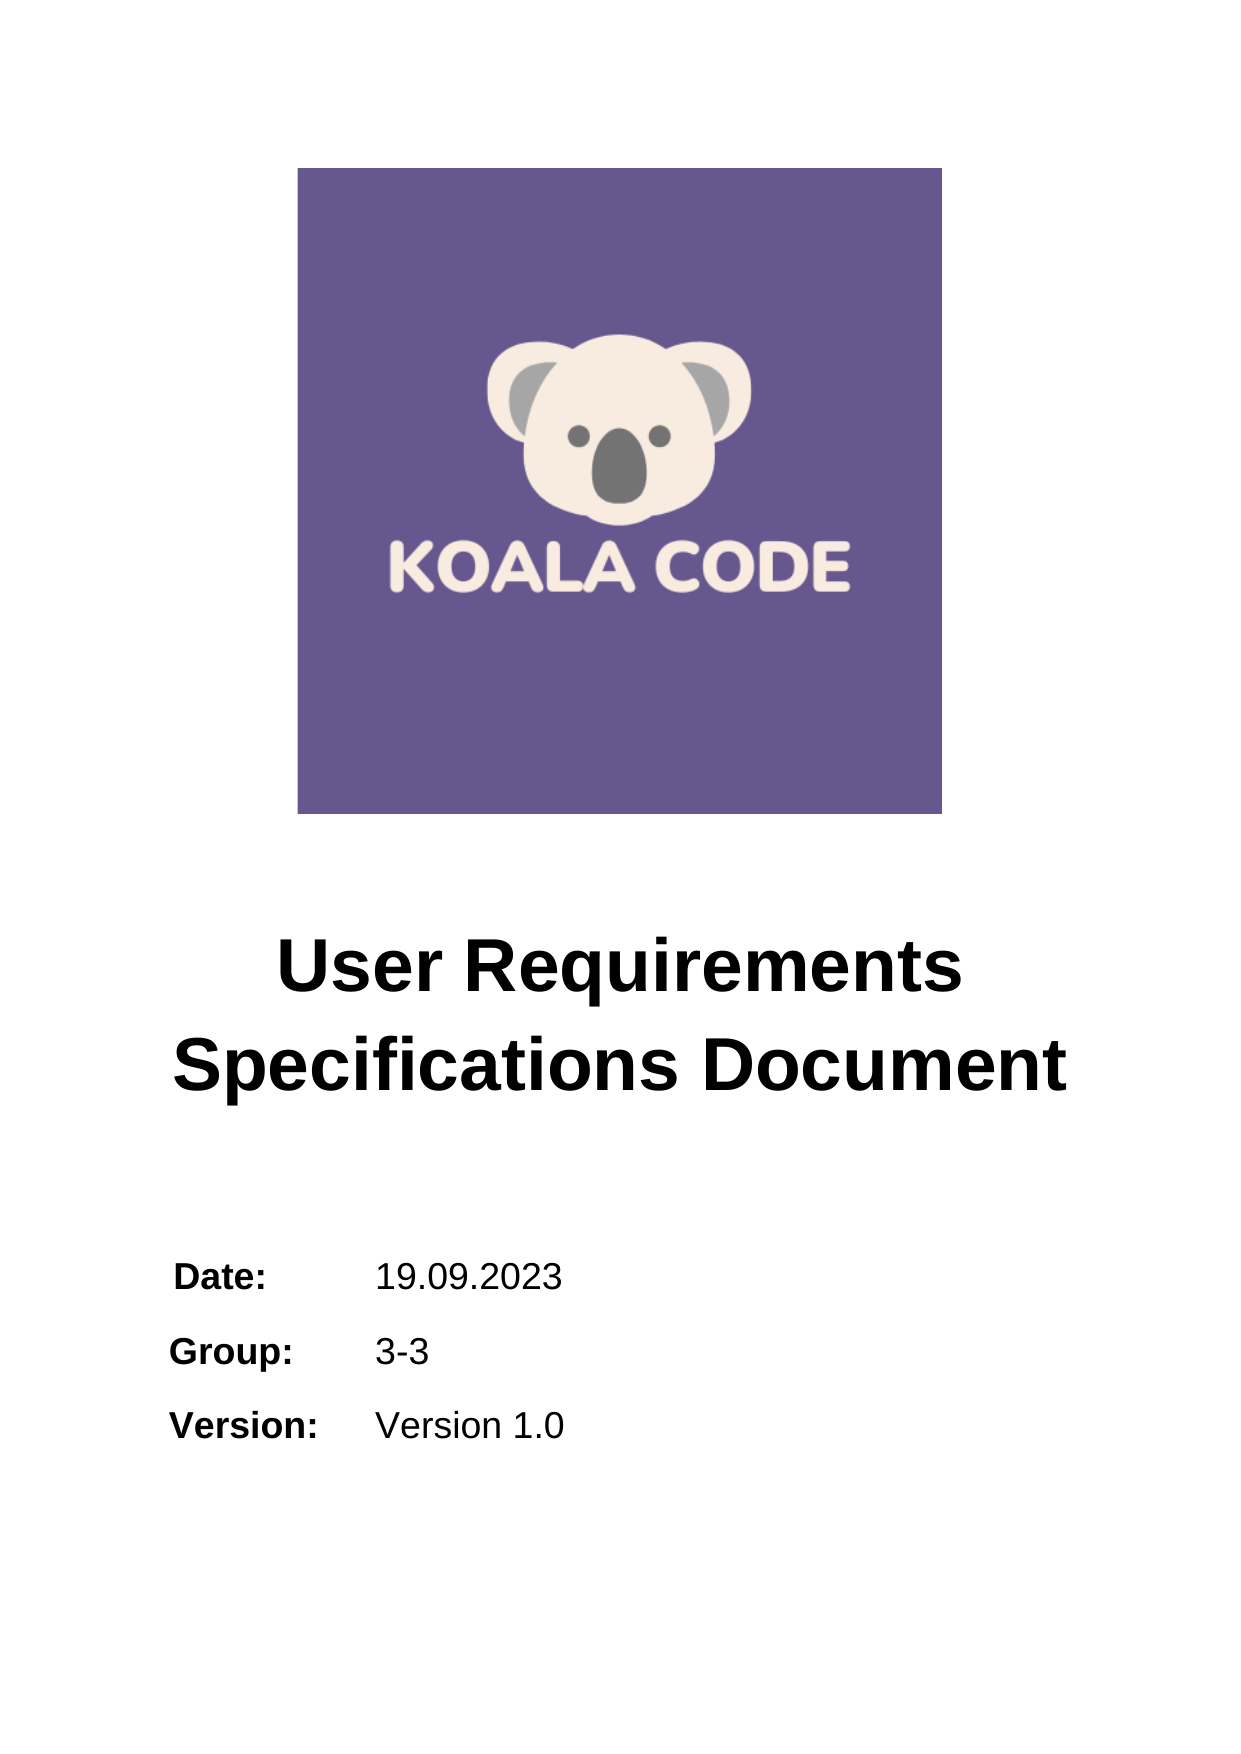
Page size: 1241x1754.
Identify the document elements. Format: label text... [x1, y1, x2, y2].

picture [297, 168, 942, 814]
text User Requirements Specifications Document [150, 921, 1090, 1106]
text Group: 3-3 [169, 1329, 1090, 1372]
text Date: 19.09.2023 [150, 1254, 1090, 1298]
text Version: Version 1.0 [169, 1404, 1090, 1447]
